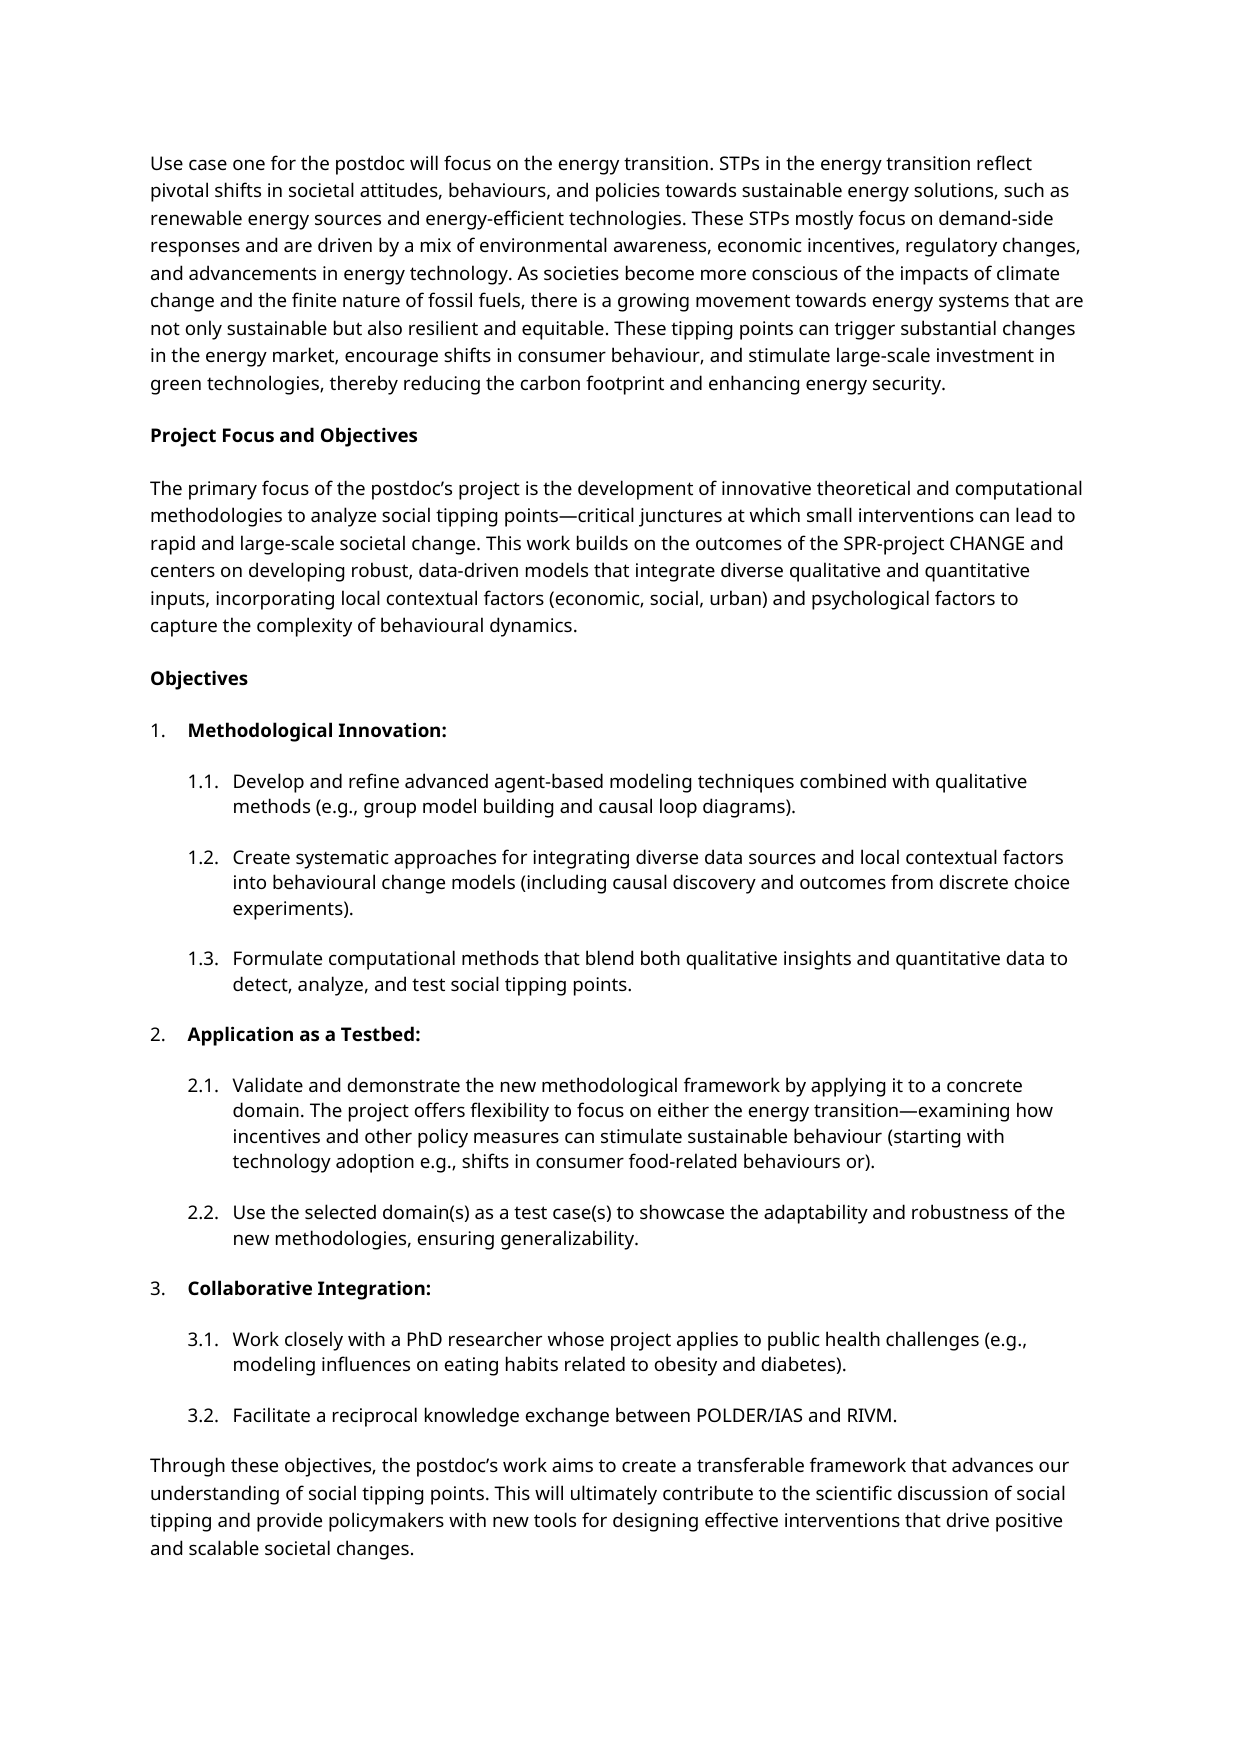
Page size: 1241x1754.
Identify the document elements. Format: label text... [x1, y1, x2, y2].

text Use case one for the postdoc will focus on the energy transition. STPs in the energy transition reflect pivotal shifts in societal attitudes, behaviours, and policies towards sustainable energy solutions, such as renewable energy sources and energy-efficient technologies. These STPs mostly focus on demand-side responses and are driven by a mix of environmental awareness, economic incentives, regulatory changes, and advancements in energy technology. As societies become more conscious of the impacts of climate change and the finite nature of fossil fuels, there is a growing movement towards energy systems that are not only sustainable but also resilient and equitable. These tipping points can trigger substantial changes in the energy market, encourage shifts in consumer behaviour, and stimulate large-scale investment in green technologies, thereby reducing the carbon footprint and enhancing energy security. [150, 150, 1090, 396]
list Methodological Innovation: [150, 717, 1090, 743]
list Create systematic approaches for integrating diverse data sources and local contextual factors into behavioural change models (including causal discovery and outcomes from discrete choice experiments). [187, 844, 1090, 921]
list Application as a Testbed: [150, 1022, 1090, 1047]
list Develop and refine advanced agent-based modeling techniques combined with qualitative methods (e.g., group model building and causal loop diagrams). [187, 768, 1090, 819]
list Work closely with a PhD researcher whose project applies to public health challenges (e.g., modeling influences on eating habits related to obesity and diabetes). [187, 1326, 1090, 1377]
list Collaborative Integration: [150, 1275, 1090, 1301]
text Objectives [150, 665, 1090, 691]
list Facilitate a reciprocal knowledge exchange between POLDER/IAS and RIVM. [187, 1402, 1090, 1427]
list Validate and demonstrate the new methodological framework by applying it to a concrete domain. The project offers flexibility to focus on either the energy transition—examining how incentives and other policy measures can stimulate sustainable behaviour (starting with technology adoption e.g., shifts in consumer food-related behaviours or). [187, 1072, 1090, 1174]
list Formulate computational methods that blend both qualitative insights and quantitative data to detect, analyze, and test social tipping points. [187, 946, 1090, 997]
text The primary focus of the postdoc’s project is the development of innovative theoretical and computational methodologies to analyze social tipping points—critical junctures at which small interventions can lead to rapid and large-scale societal change. This work builds on the outcomes of the SPR-project CHANGE and centers on developing robust, data-driven models that integrate diverse qualitative and quantitative inputs, incorporating local contextual factors (economic, social, urban) and psychological factors to capture the complexity of behavioural dynamics. [150, 475, 1090, 638]
text Project Focus and Objectives [150, 422, 1090, 448]
text Through these objectives, the postdoc’s work aims to create a transferable framework that advances our understanding of social tipping points. This will ultimately contribute to the scientific discussion of social tipping and provide policymakers with new tools for designing effective interventions that drive positive and scalable societal changes. [150, 1452, 1090, 1560]
list Use the selected domain(s) as a test case(s) to showcase the adaptability and robustness of the new methodologies, ensuring generalizability. [187, 1199, 1090, 1250]
